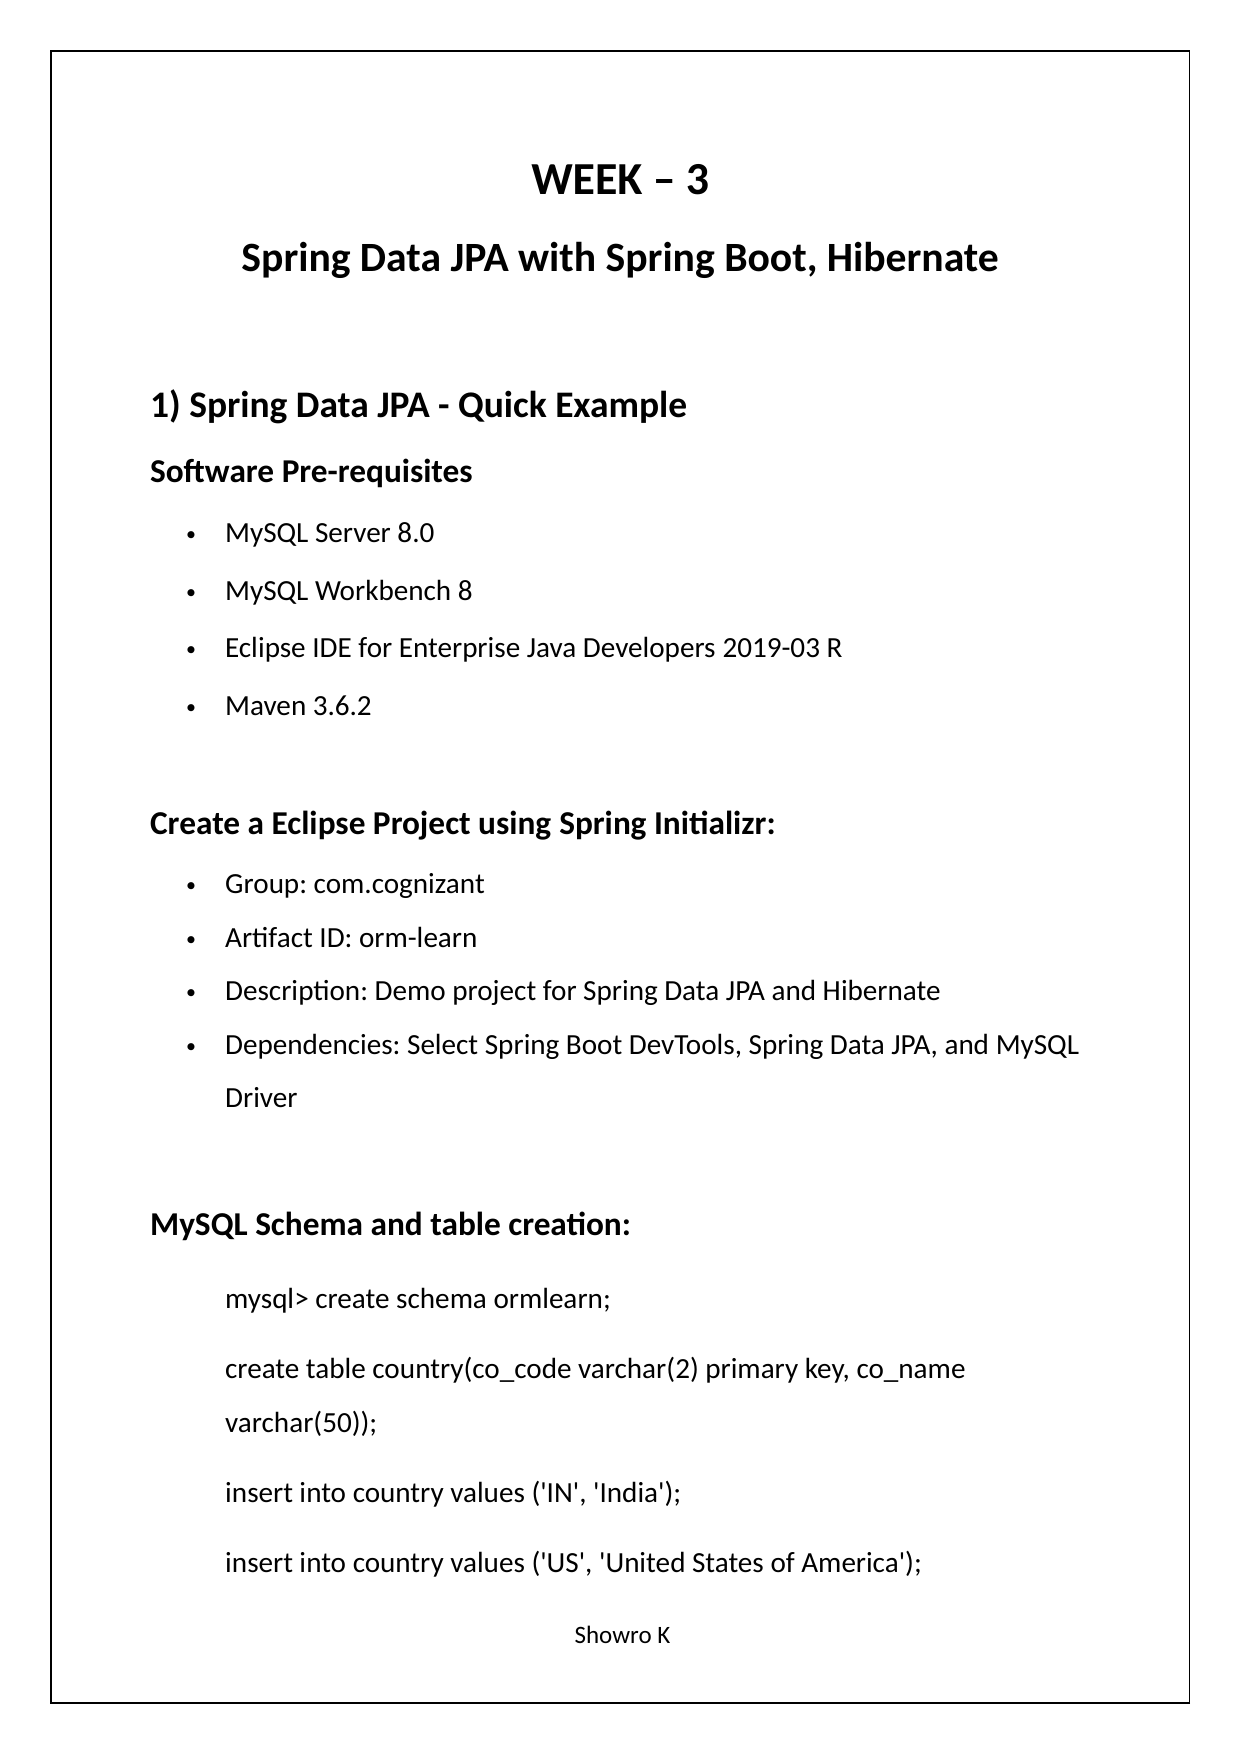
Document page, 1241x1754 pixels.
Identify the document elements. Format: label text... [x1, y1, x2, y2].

text 1) Spring Data JPA - Quick Example [150, 381, 1090, 427]
list Eclipse IDE for Enterprise Java Developers 2019-03 R [187, 629, 1090, 665]
list MySQL Workbench 8 [187, 572, 1090, 607]
text Create a Eclipse Project using Spring Initializr: [150, 802, 1090, 843]
text Spring Data JPA with Spring Boot, Hibernate [150, 231, 1090, 282]
list MySQL Server 8.0 [187, 514, 1090, 549]
text Software Pre-requisites [150, 451, 1090, 491]
list Description: Demo project for Spring Data JPA and Hibernate [187, 972, 1090, 1008]
list Maven 3.6.2 [187, 687, 1090, 722]
text WEEK – 3 [150, 150, 1090, 206]
text insert into country values ('IN', 'India'); [150, 1474, 1090, 1510]
list Artifact ID: orm-learn [187, 919, 1090, 954]
list Group: com.cognizant [187, 865, 1090, 901]
text insert into country values ('US', 'United States of America'); [150, 1544, 1090, 1580]
text mysql> create schema ormlearn; [150, 1280, 1090, 1316]
list Dependencies: Select Spring Boot DevTools, Spring Data JPA, and MySQL Driver [187, 1026, 1090, 1115]
text create table country(co_code varchar(2) primary key, co_name varchar(50)); [150, 1351, 1090, 1439]
text MySQL Schema and table creation: [150, 1203, 1090, 1243]
